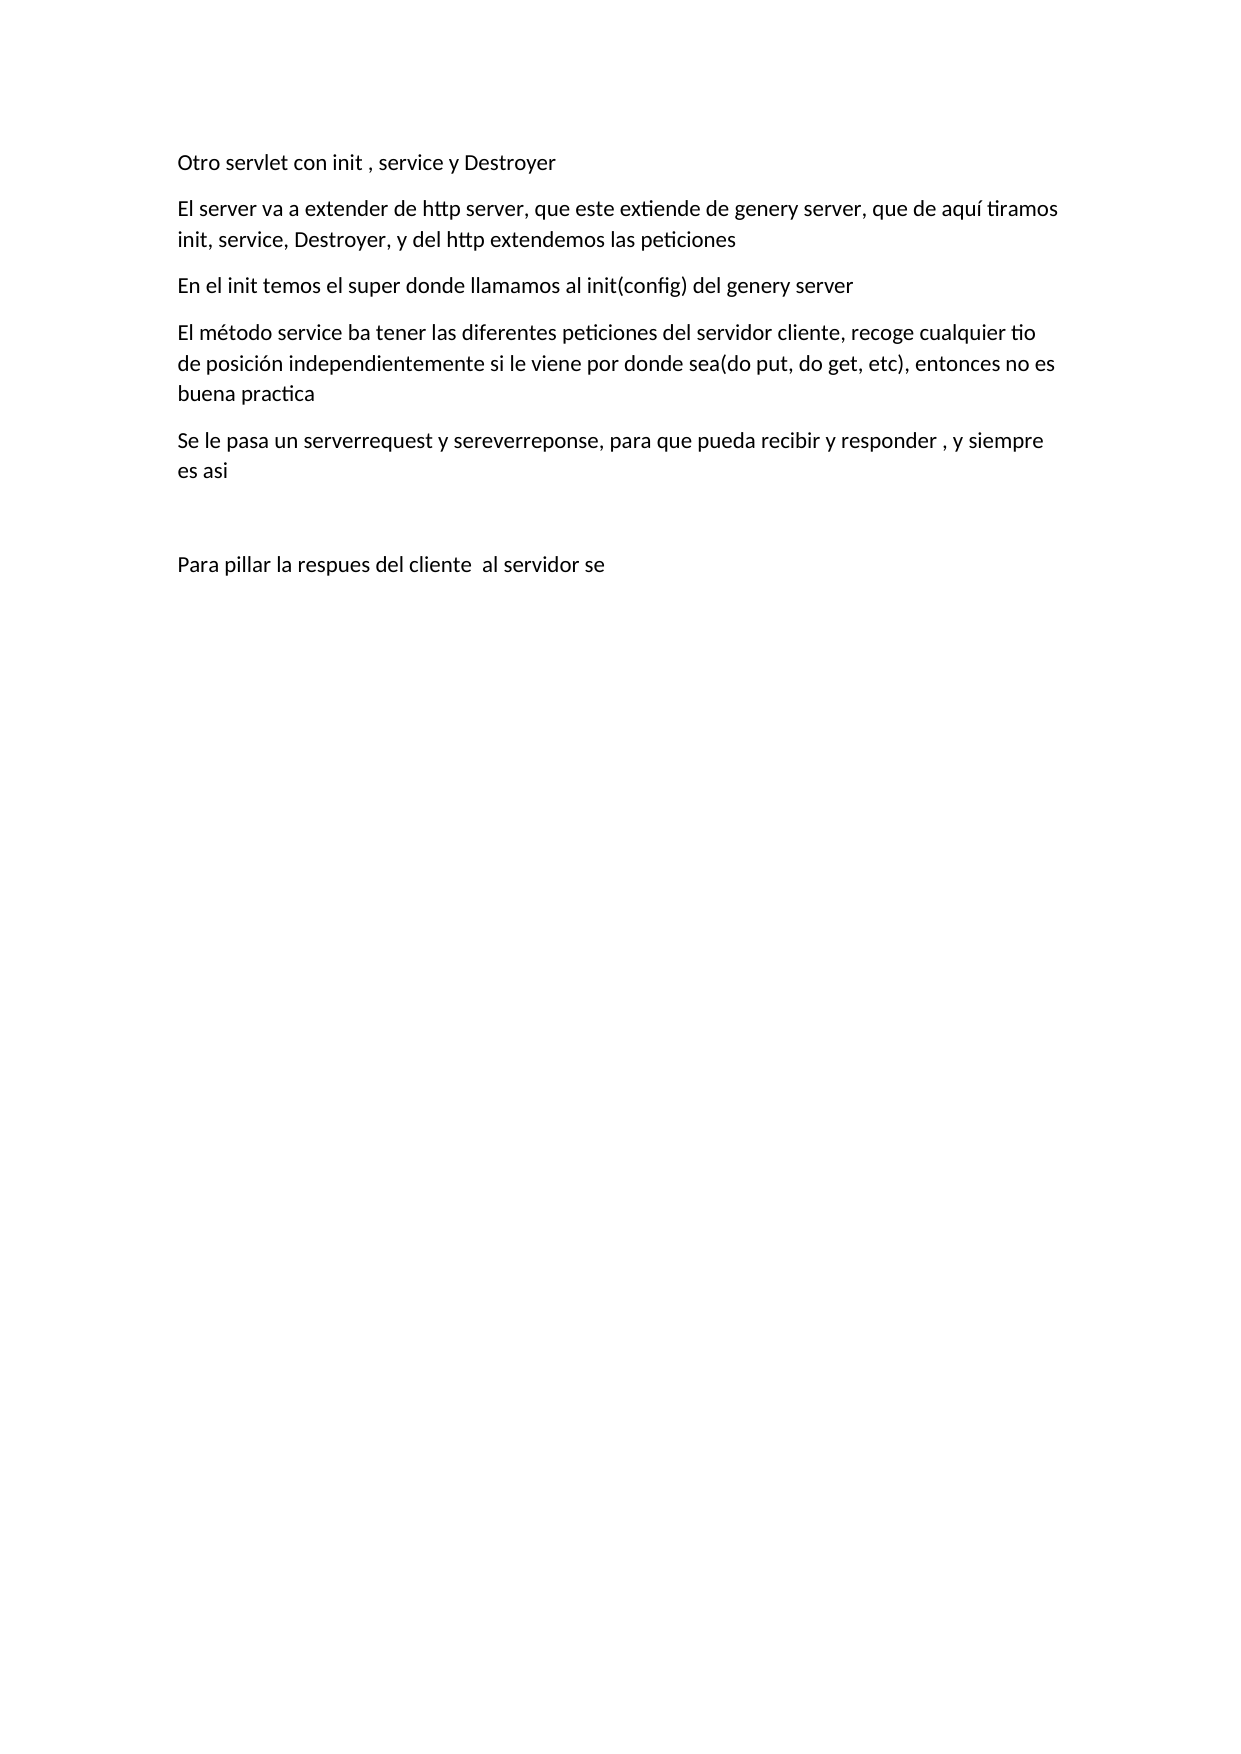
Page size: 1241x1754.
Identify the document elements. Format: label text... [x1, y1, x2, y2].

text El método service ba tener las diferentes peticiones del servidor cliente, recoge cualquier tio de posición independientemente si le viene por donde sea(do put, do get, etc), entonces no es buena practica [177, 318, 1063, 407]
text Otro servlet con init , service y Destroyer [177, 148, 1063, 176]
text Se le pasa un serverrequest y sereverreponse, para que pueda recibir y responder , y siempre es asi [177, 426, 1063, 484]
text En el init temos el super donde llamamos al init(config) del genery server [177, 272, 1063, 299]
text Para pillar la respues del cliente al servidor se [177, 550, 1063, 578]
text El server va a extender de http server, que este extiende de genery server, que de aquí tiramos init, service, Destroyer, y del http extendemos las peticiones [177, 194, 1063, 253]
